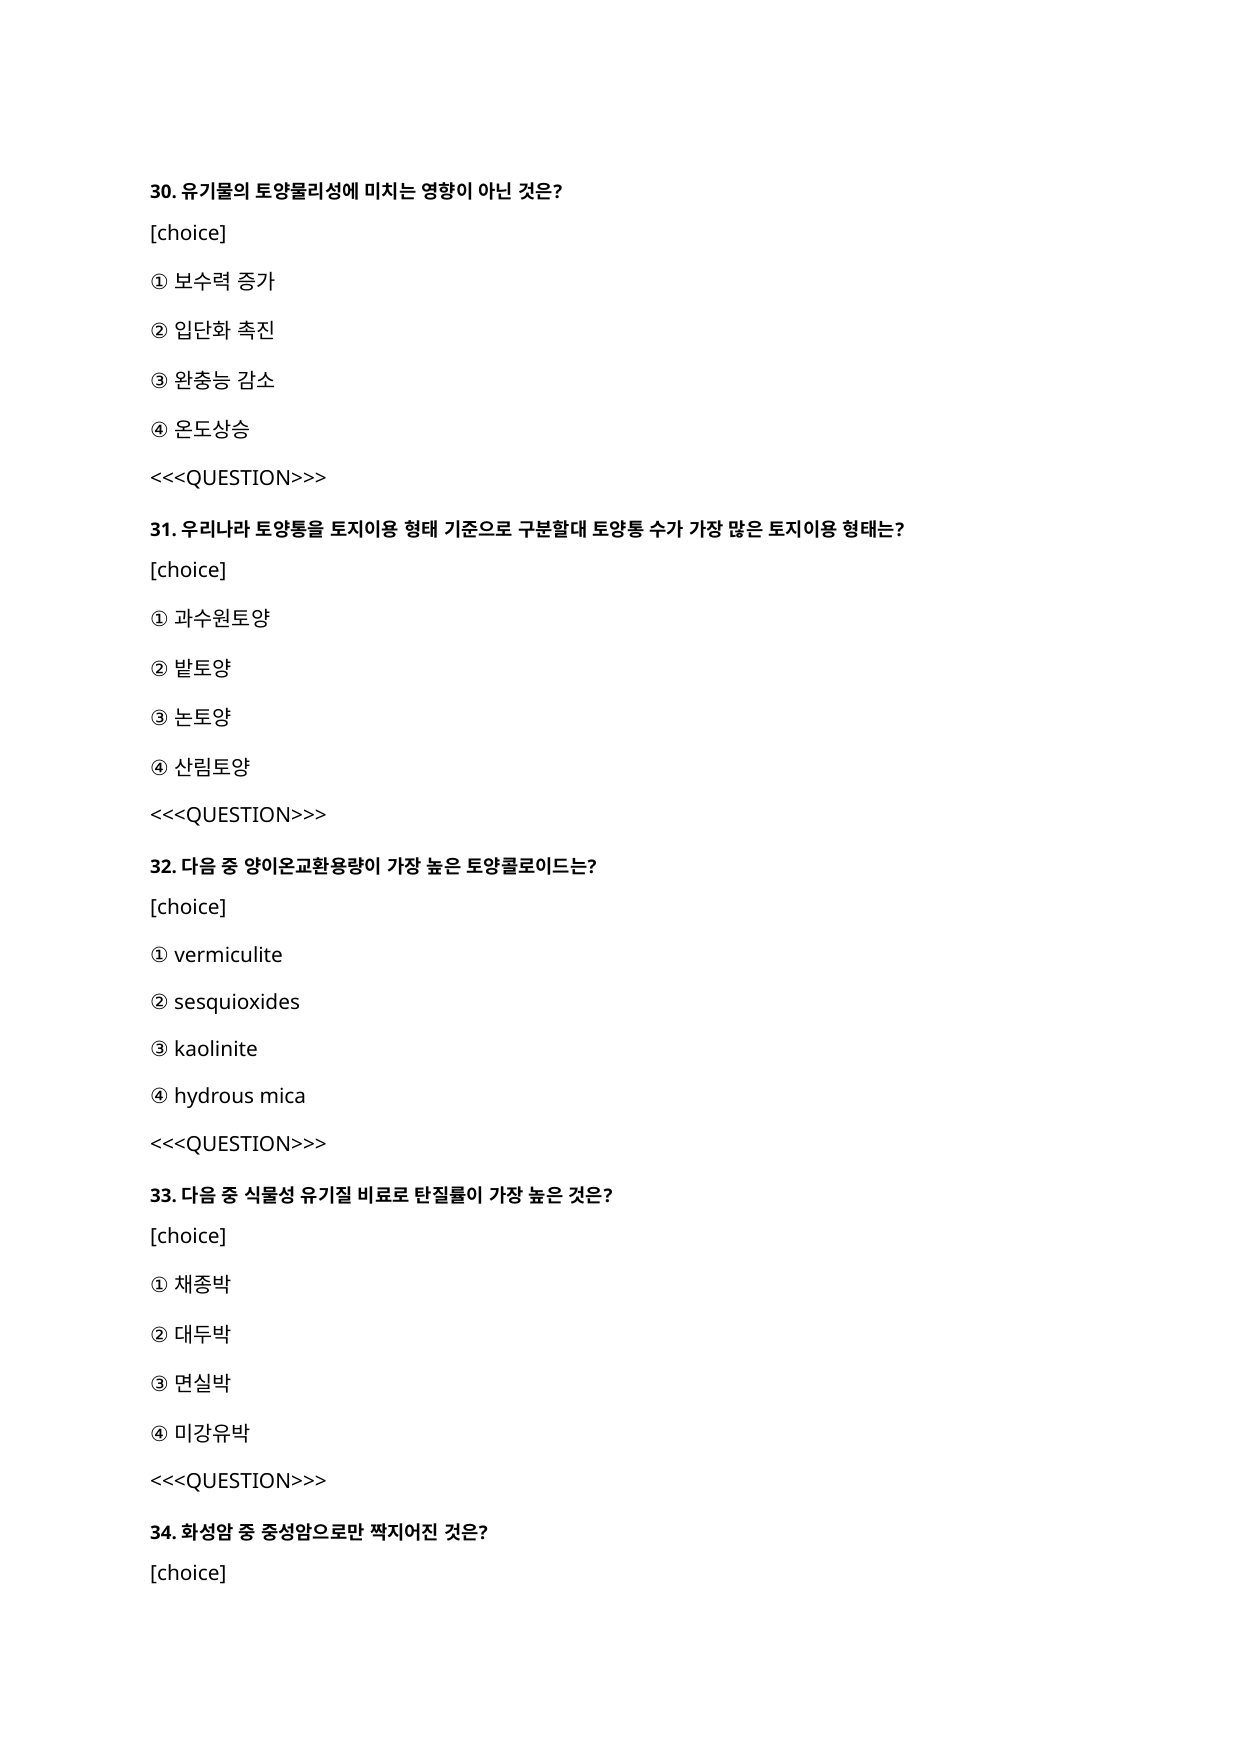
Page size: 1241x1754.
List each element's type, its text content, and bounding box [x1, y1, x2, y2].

text ② 밭토양 [150, 652, 1090, 682]
text 30. 유기물의 토양물리성에 미치는 영향이 아닌 것은? [150, 177, 1090, 204]
text ③ 면실박 [150, 1367, 1090, 1398]
text ④ hydrous mica [150, 1082, 1090, 1110]
text ③ 논토양 [150, 701, 1090, 732]
text ② 대두박 [150, 1318, 1090, 1348]
text <<<QUESTION>>> [150, 1129, 1090, 1157]
text <<<QUESTION>>> [150, 463, 1090, 491]
text <<<QUESTION>>> [150, 1466, 1090, 1494]
text 31. 우리나라 토양통을 토지이용 형태 기준으로 구분할대 토양통 수가 가장 많은 토지이용 형태는? [150, 514, 1090, 542]
text ① 과수원토양 [150, 603, 1090, 633]
text ② 입단화 촉진 [150, 315, 1090, 345]
text ③ kaolinite [150, 1034, 1090, 1063]
text ③ 완충능 감소 [150, 364, 1090, 394]
text [choice] [150, 555, 1090, 584]
text [choice] [150, 218, 1090, 247]
text 34. 화성암 중 중성암으로만 짝지어진 것은? [150, 1518, 1090, 1545]
text [choice] [150, 1221, 1090, 1250]
text 32. 다음 중 양이온교환용량이 가장 높은 토양콜로이드는? [150, 852, 1090, 879]
text [choice] [150, 1558, 1090, 1587]
text [choice] [150, 892, 1090, 921]
text ① 보수력 증가 [150, 265, 1090, 296]
text 33. 다음 중 식물성 유기질 비료로 탄질률이 가장 높은 것은? [150, 1180, 1090, 1208]
text ① vermiculite [150, 940, 1090, 968]
text ② sesquioxides [150, 987, 1090, 1016]
text ④ 미강유박 [150, 1417, 1090, 1447]
text ④ 산림토양 [150, 751, 1090, 781]
text <<<QUESTION>>> [150, 800, 1090, 828]
text ④ 온도상승 [150, 413, 1090, 444]
text ① 채종박 [150, 1269, 1090, 1299]
